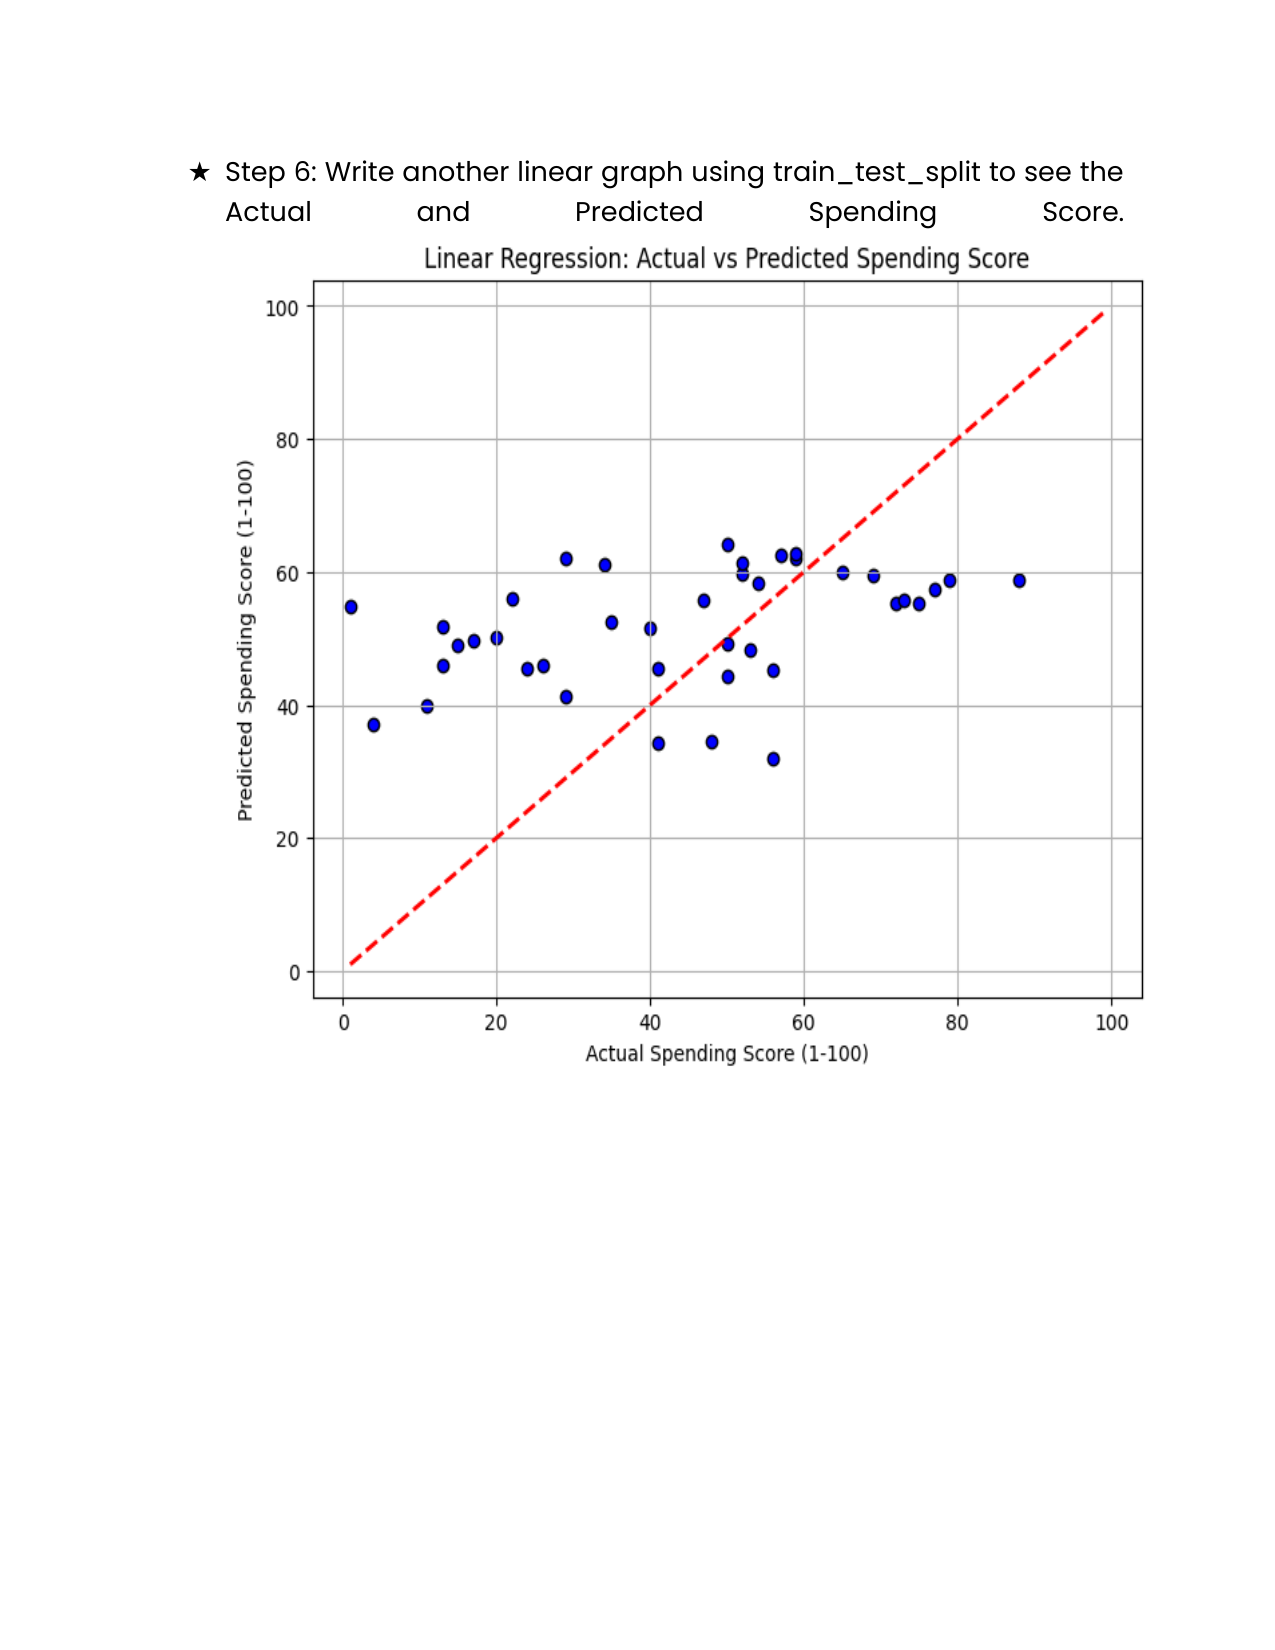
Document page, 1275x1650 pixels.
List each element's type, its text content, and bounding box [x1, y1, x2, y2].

picture [225, 231, 1154, 1080]
